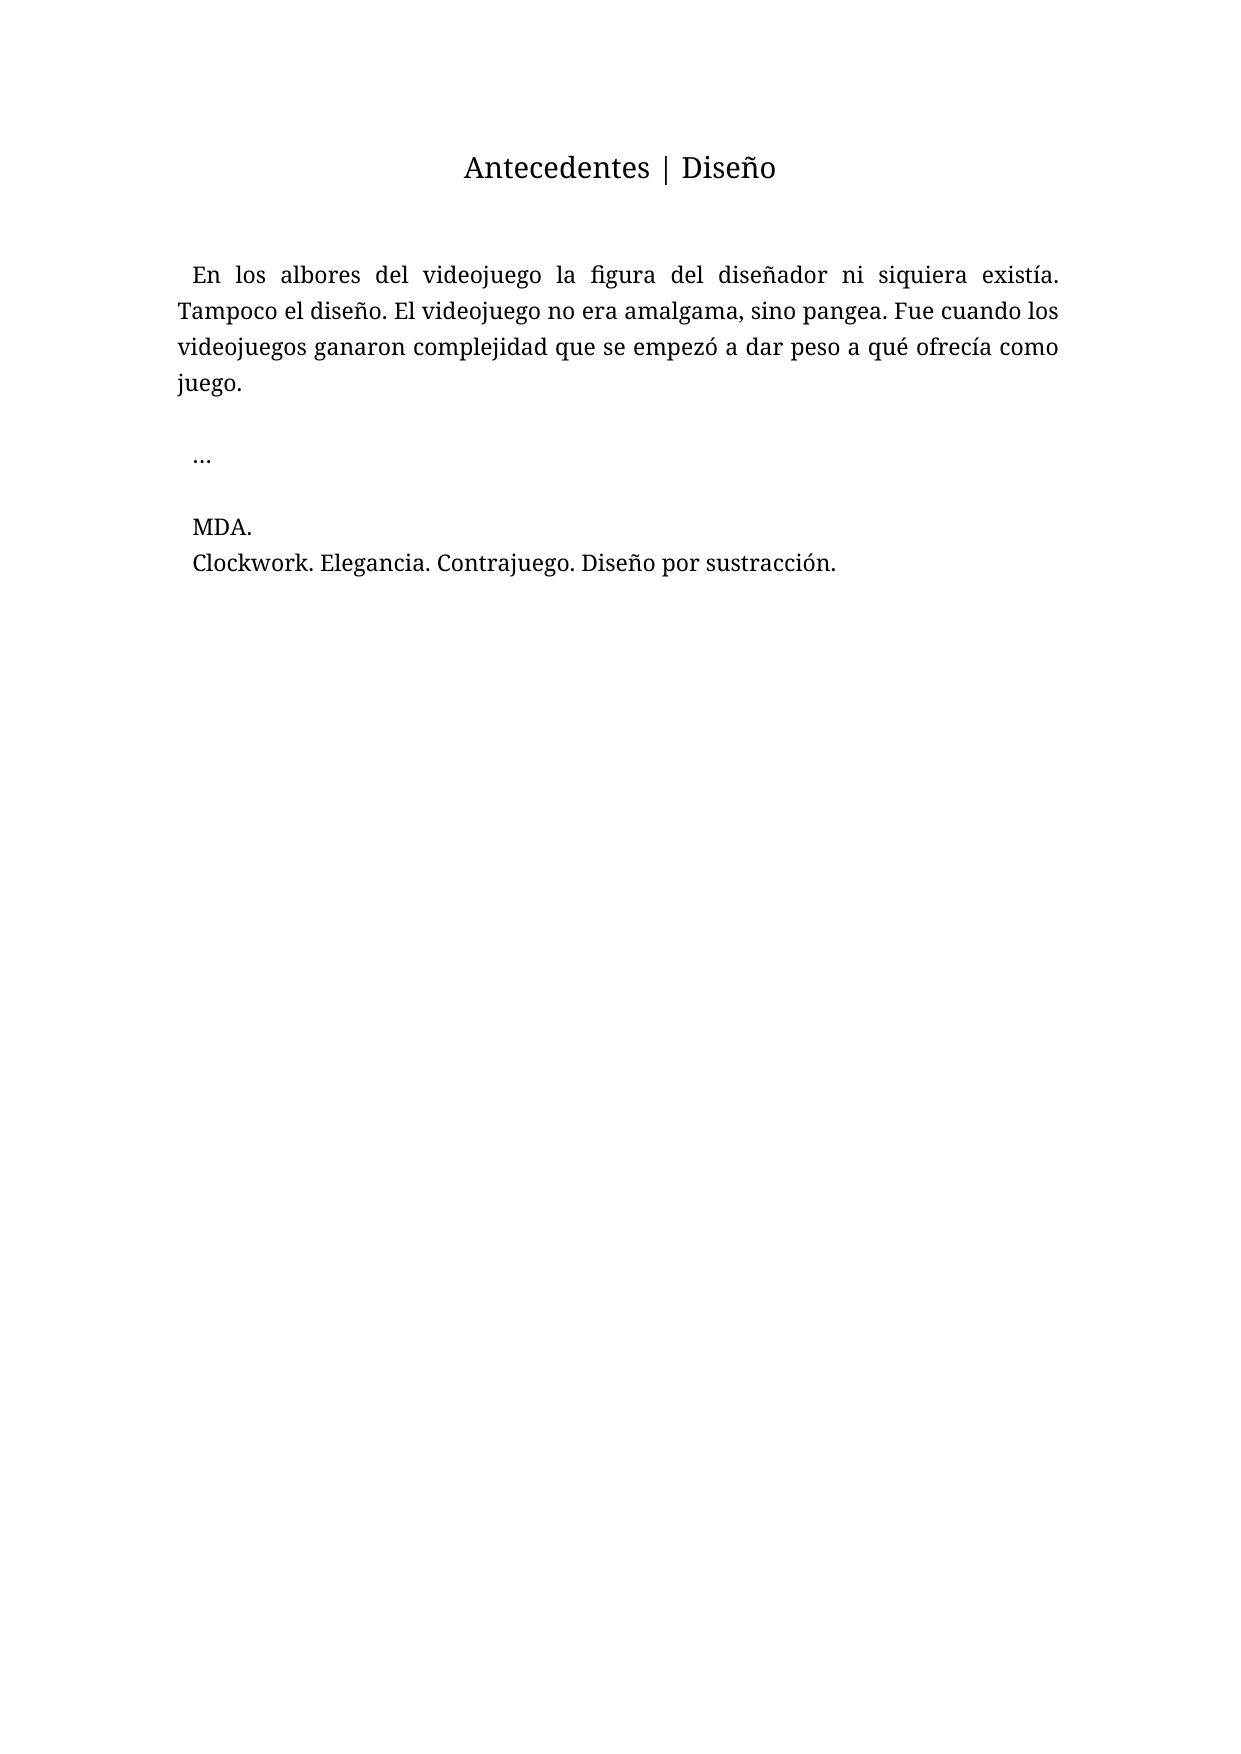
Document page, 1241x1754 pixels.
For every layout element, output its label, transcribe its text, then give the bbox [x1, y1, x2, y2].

text Clockwork. Elegancia. Contrajuego. Diseño por sustracción. [177, 547, 1060, 578]
text En los albores del videojuego la figura del diseñador ni siquiera existía. Tampoco el diseño. El videojuego no era amalgama, sino pangea. Fue cuando los videojuegos ganaron complejidad que se empezó a dar peso a qué ofrecía como juego. [177, 259, 1060, 398]
text MDA. [177, 511, 1060, 542]
text Antecedentes | Diseño [177, 148, 1063, 187]
text … [177, 439, 1060, 470]
